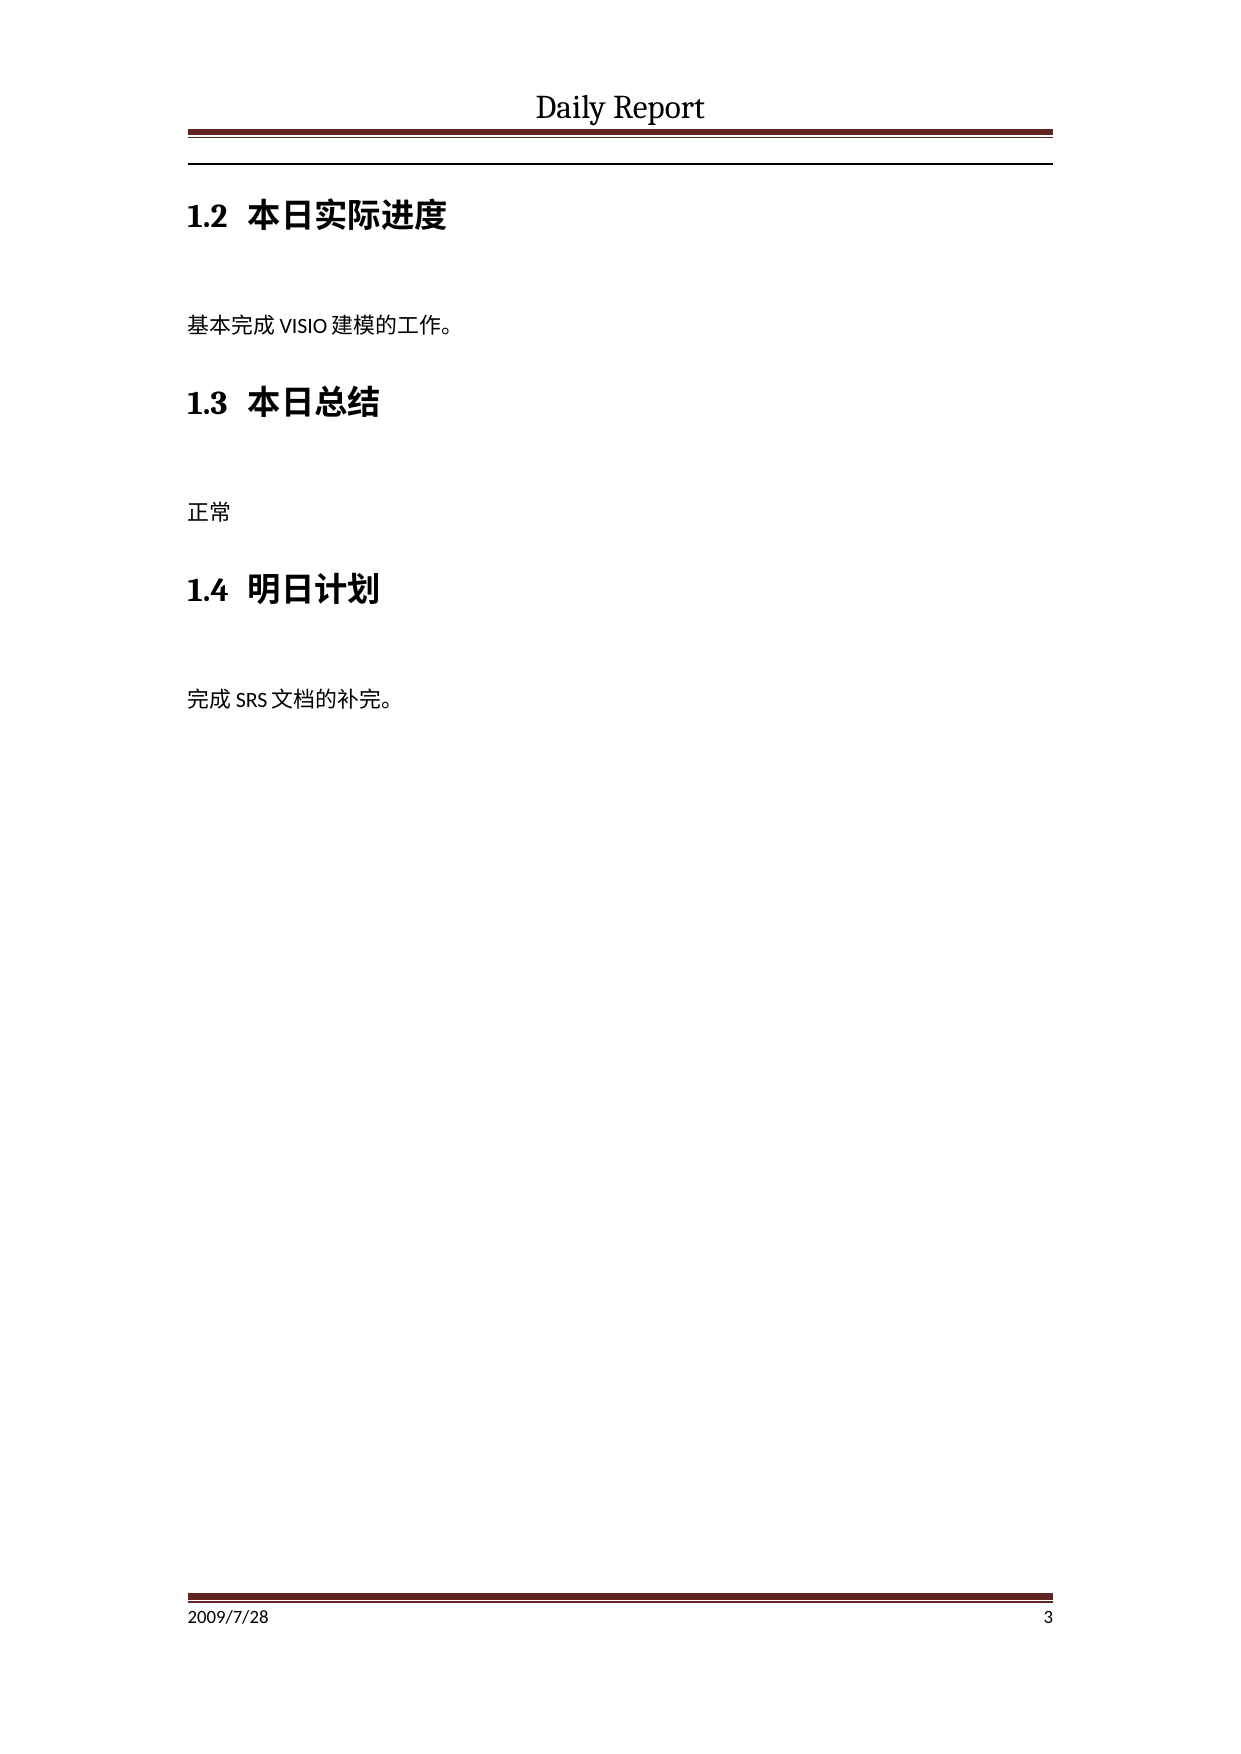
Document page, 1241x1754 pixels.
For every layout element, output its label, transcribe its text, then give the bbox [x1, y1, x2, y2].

text 完成SRS文档的补完。 [187, 681, 1053, 714]
text 正常 [187, 494, 1053, 527]
subtitle 本日总结 [187, 367, 1053, 432]
subtitle 明日计划 [187, 554, 1053, 619]
subtitle 本日实际进度 [187, 180, 1053, 245]
text 基本完成VISIO建模的工作。 [187, 308, 1053, 340]
